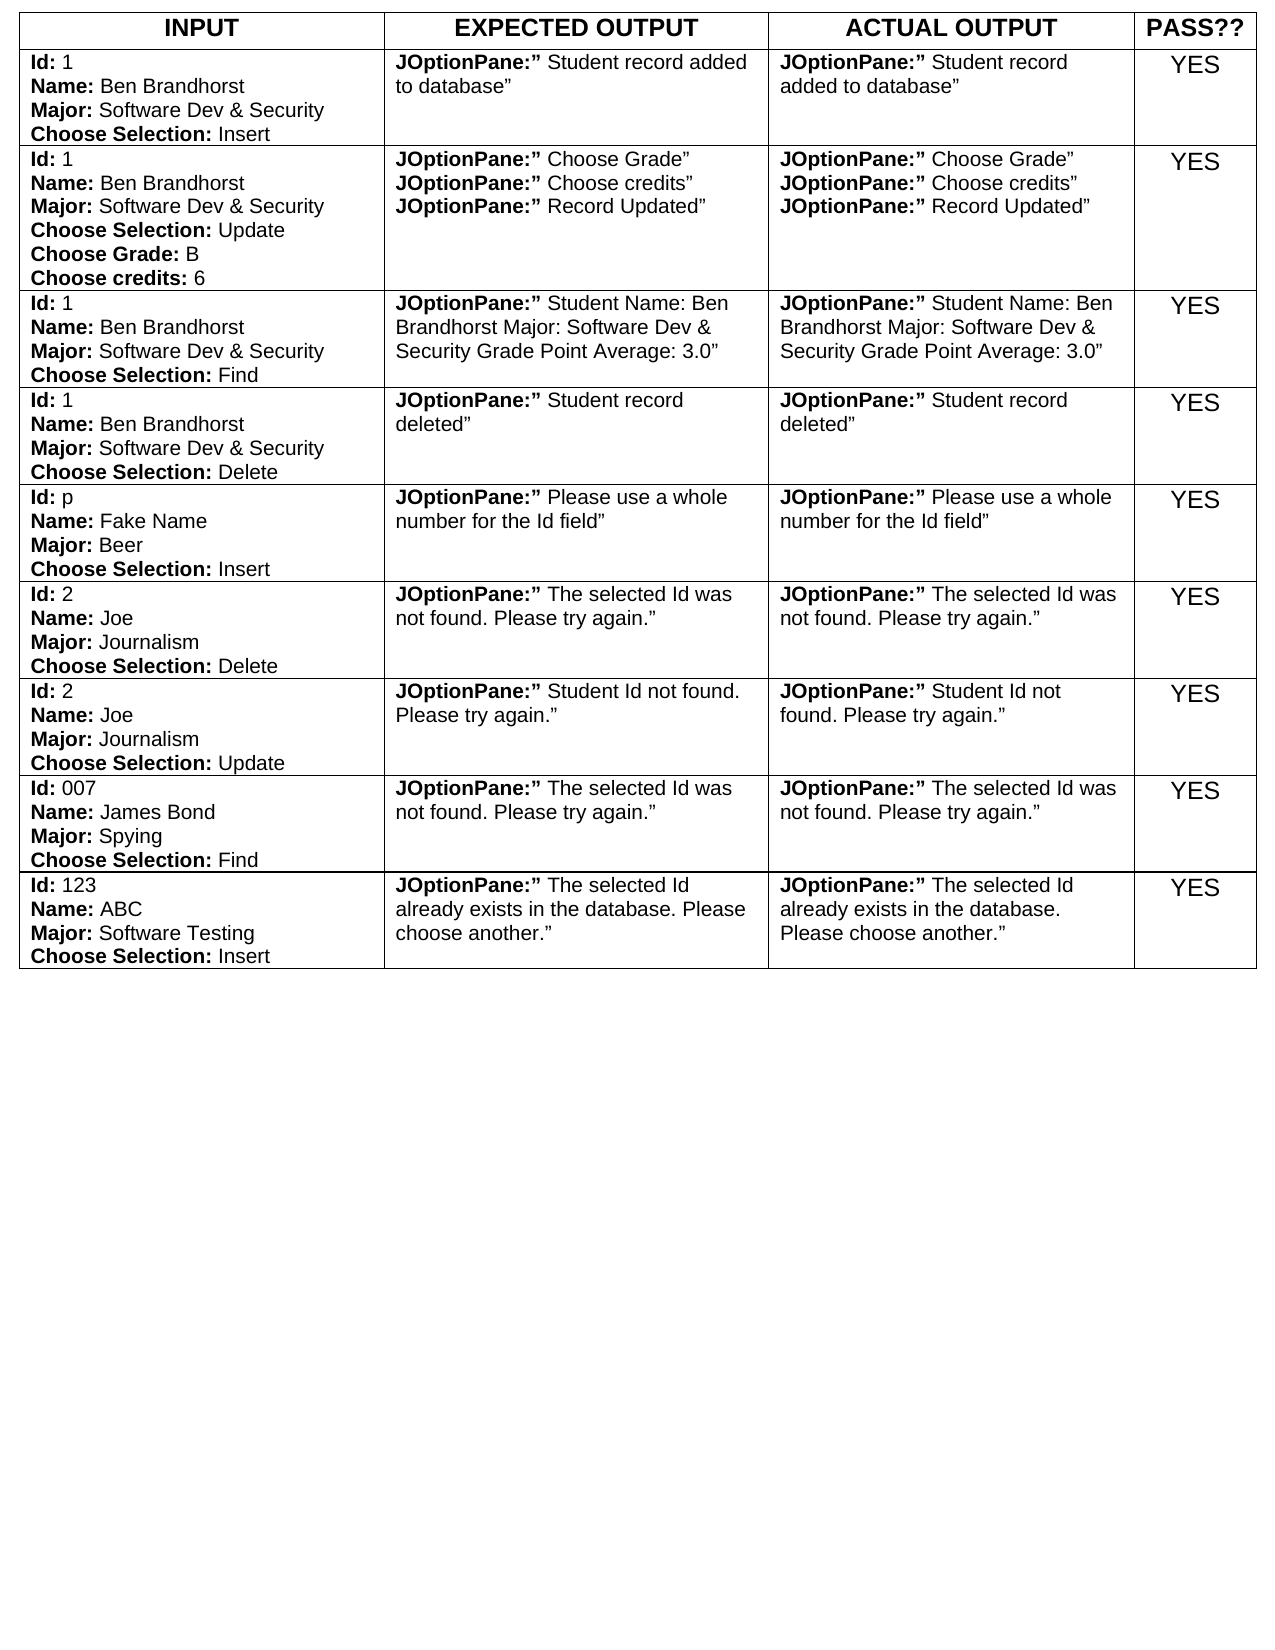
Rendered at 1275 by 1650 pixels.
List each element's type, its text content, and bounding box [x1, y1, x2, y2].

table_cell JOptionPane:” The selected Id was not found. Please try again.” [385, 582, 768, 678]
table_cell Id: 1 Name: Ben Brandhorst Major: Software Dev & Security Choose Selection: Delete [20, 388, 384, 484]
table_cell JOptionPane:” The selected Id already exists in the database. Please choose another.” [769, 873, 1134, 968]
table_cell Id: p Name: Fake Name Major: Beer Choose Selection: Insert [20, 485, 384, 581]
table_cell JOptionPane:” Student record deleted” [769, 388, 1134, 484]
table_cell JOptionPane:” Student Name: Ben Brandhorst Major: Software Dev & Security Grade Point Average: 3.0” [769, 291, 1134, 387]
table_cell JOptionPane:” Student Id not found. Please try again.” [769, 679, 1134, 774]
table_cell YES [1135, 873, 1256, 968]
table_cell JOptionPane:” The selected Id already exists in the database. Please choose another.” [385, 873, 768, 968]
table_cell Id: 2 Name: Joe Major: Journalism Choose Selection: Delete [20, 582, 384, 678]
table_cell JOptionPane:” Choose Grade” JOptionPane:” Choose credits” JOptionPane:” Record Updated” [385, 146, 768, 290]
table_header ACTUAL OUTPUT [769, 13, 1134, 48]
table_header INPUT [20, 13, 384, 48]
table_cell JOptionPane:” The selected Id was not found. Please try again.” [385, 776, 768, 871]
table_header PASS?? [1135, 13, 1256, 48]
table_cell YES [1135, 291, 1256, 387]
table_cell Id: 1 Name: Ben Brandhorst Major: Software Dev & Security Choose Selection: Find [20, 291, 384, 387]
table_cell Id: 1 Name: Ben Brandhorst Major: Software Dev & Security Choose Selection: Insert [20, 50, 384, 145]
table_cell YES [1135, 146, 1256, 290]
table_cell JOptionPane:” Student record deleted” [385, 388, 768, 484]
table_cell JOptionPane:” Student Id not found. Please try again.” [385, 679, 768, 774]
table_cell JOptionPane:” Please use a whole number for the Id field” [769, 485, 1134, 581]
table_cell JOptionPane:” The selected Id was not found. Please try again.” [769, 582, 1134, 678]
table_cell JOptionPane:” The selected Id was not found. Please try again.” [769, 776, 1134, 871]
table_cell Id: 2 Name: Joe Major: Journalism Choose Selection: Update [20, 679, 384, 774]
table_cell JOptionPane:” Student Name: Ben Brandhorst Major: Software Dev & Security Grade Point Average: 3.0” [385, 291, 768, 387]
table_cell YES [1135, 582, 1256, 678]
table_cell YES [1135, 388, 1256, 484]
table_cell YES [1135, 50, 1256, 145]
table_cell JOptionPane:” Student record added to database” [385, 50, 768, 145]
table_header EXPECTED OUTPUT [385, 13, 768, 48]
table_cell Id: 123 Name: ABC Major: Software Testing Choose Selection: Insert [20, 873, 384, 968]
table_cell YES [1135, 485, 1256, 581]
table_cell Id: 1 Name: Ben Brandhorst Major: Software Dev & Security Choose Selection: Update Choose Grade: B Choose credits: 6 [20, 146, 384, 290]
table_cell YES [1135, 679, 1256, 774]
table_cell JOptionPane:” Student record added to database” [769, 50, 1134, 145]
table_cell YES [1135, 776, 1256, 871]
table_cell Id: 007 Name: James Bond Major: Spying Choose Selection: Find [20, 776, 384, 871]
table_cell JOptionPane:” Choose Grade” JOptionPane:” Choose credits” JOptionPane:” Record Updated” [769, 146, 1134, 290]
table_cell JOptionPane:” Please use a whole number for the Id field” [385, 485, 768, 581]
